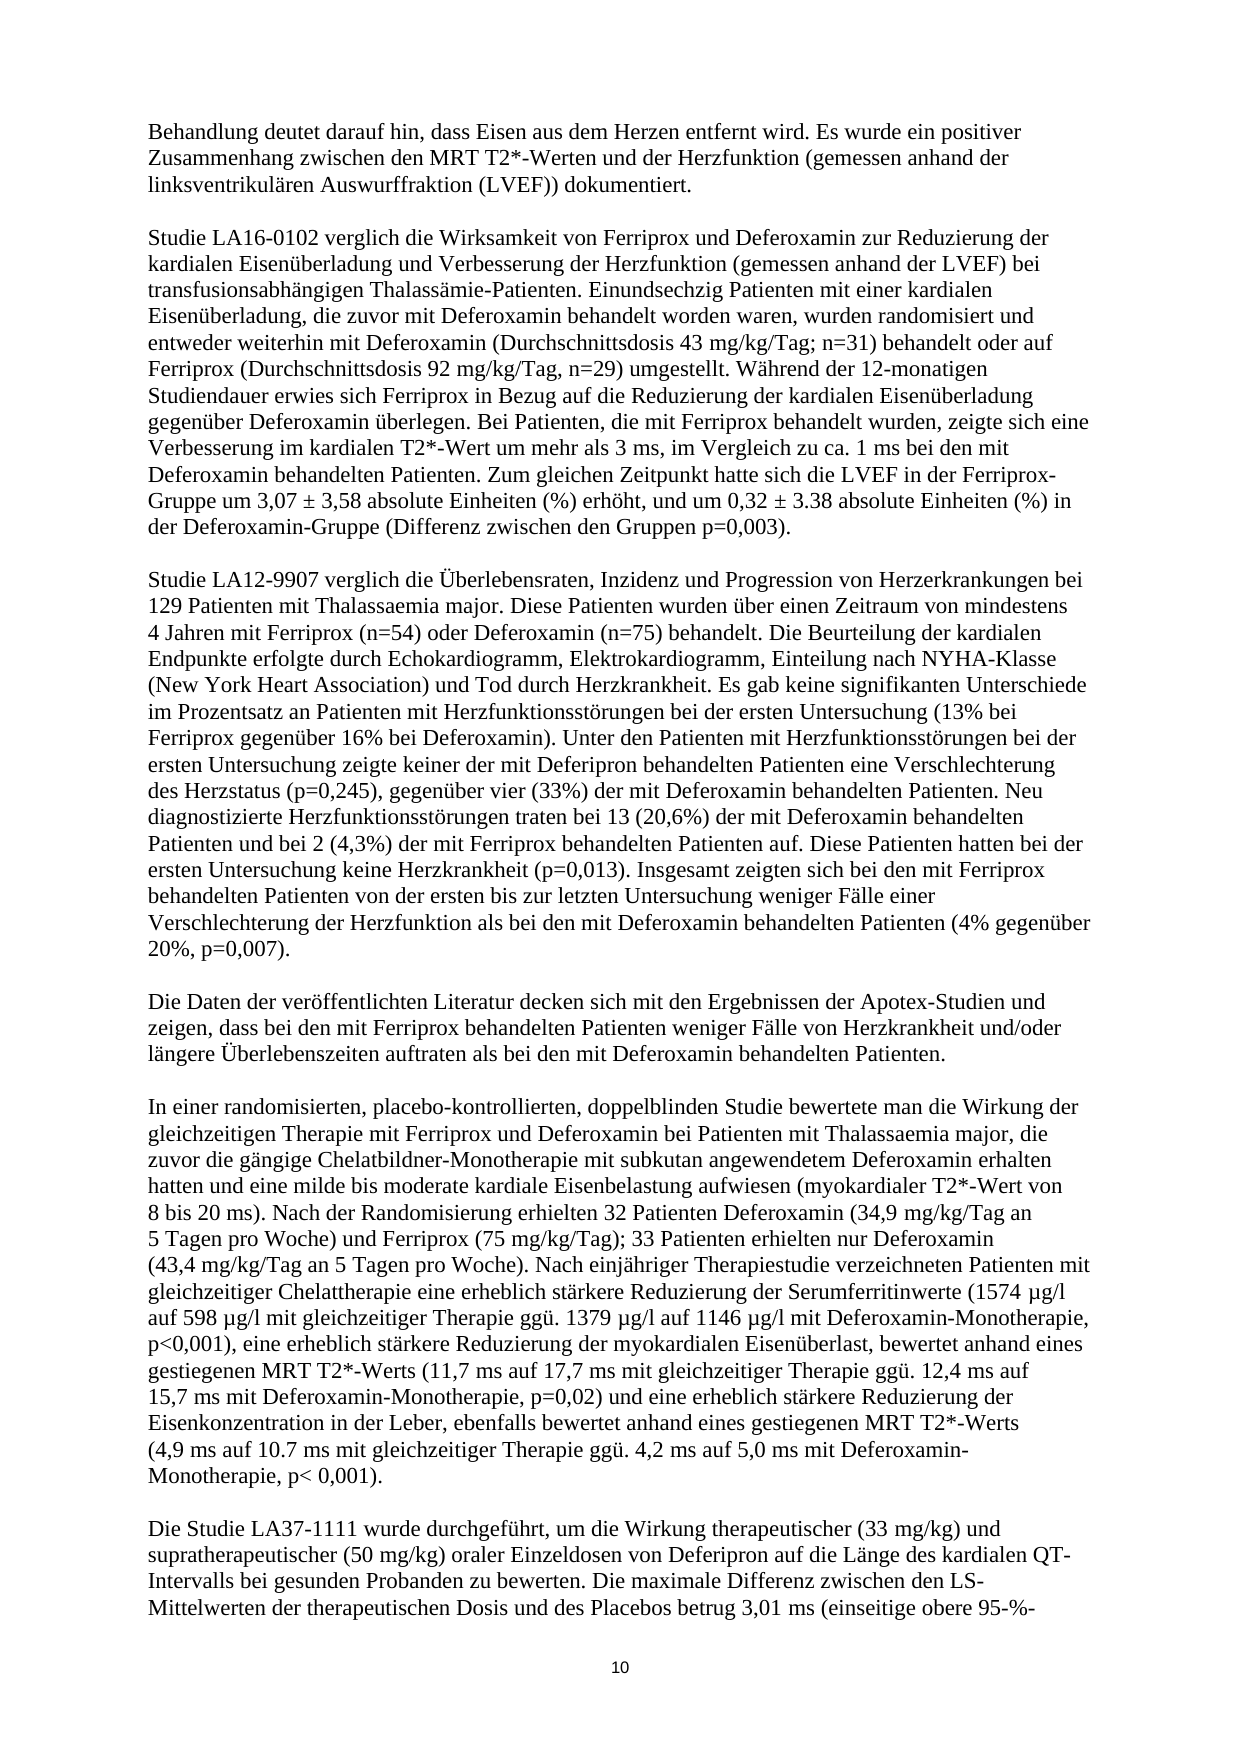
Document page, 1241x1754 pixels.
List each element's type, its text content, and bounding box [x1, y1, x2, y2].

text Studie LA12-9907 verglich die Überlebensraten, Inzidenz und Progression von Herzerkrankungen bei 129 Patienten mit Thalassaemia major. Diese Patienten wurden über einen Zeitraum von mindestens 4 Jahren mit Ferriprox (n=54) oder Deferoxamin (n=75) behandelt. Die Beurteilung der kardialen Endpunkte erfolgte durch Echokardiogramm, Elektrokardiogramm, Einteilung nach NYHA-Klasse (New York Heart Association) und Tod durch Herzkrankheit. Es gab keine signifikanten Unterschiede im Prozentsatz an Patienten mit Herzfunktionsstörungen bei der ersten Untersuchung (13% bei Ferriprox gegenüber 16% bei Deferoxamin). Unter den Patienten mit Herzfunktionsstörungen bei der ersten Untersuchung zeigte keiner der mit Deferipron behandelten Patienten eine Verschlechterung des Herzstatus (p=0,245), gegenüber vier (33%) der mit Deferoxamin behandelten Patienten. Neu diagnostizierte Herzfunktionsstörungen traten bei 13 (20,6%) der mit Deferoxamin behandelten Patienten und bei 2 (4,3%) der mit Ferriprox behandelten Patienten auf. Diese Patienten hatten bei der ersten Untersuchung keine Herzkrankheit (p=0,013). Insgesamt zeigten sich bei den mit Ferriprox behandelten Patienten von der ersten bis zur letzten Untersuchung weniger Fälle einer Verschlechterung der Herzfunktion als bei den mit Deferoxamin behandelten Patienten (4% gegenüber 20%, p=0,007). [148, 566, 1092, 961]
text In einer randomisierten, placebo-kontrollierten, doppelblinden Studie bewertete man die Wirkung der gleichzeitigen Therapie mit Ferriprox und Deferoxamin bei Patienten mit Thalassaemia major, die zuvor die gängige Chelatbildner-Monotherapie mit subkutan angewendetem Deferoxamin erhalten hatten und eine milde bis moderate kardiale Eisenbelastung aufwiesen (myokardialer T2*-Wert von 8 bis 20 ms). Nach der Randomisierung erhielten 32 Patienten Deferoxamin (34,9 mg/kg/Tag an 5 Tagen pro Woche) und Ferriprox (75 mg/kg/Tag); 33 Patienten erhielten nur Deferoxamin (43,4 mg/kg/Tag an 5 Tagen pro Woche). Nach einjähriger Therapiestudie verzeichneten Patienten mit gleichzeitiger Chelattherapie eine erheblich stärkere Reduzierung der Serumferritinwerte (1574 µg/l auf 598 µg/l mit gleichzeitiger Therapie ggü. 1379 µg/l auf 1146 µg/l mit Deferoxamin-Monotherapie, p<0,001), eine erheblich stärkere Reduzierung der myokardialen Eisenüberlast, bewertet anhand eines gestiegenen MRT T2*-Werts (11,7 ms auf 17,7 ms mit gleichzeitiger Therapie ggü. 12,4 ms auf 15,7 ms mit Deferoxamin-Monotherapie, p=0,02) und eine erheblich stärkere Reduzierung der Eisenkonzentration in der Leber, ebenfalls bewertet anhand eines gestiegenen MRT T2*-Werts (4,9 ms auf 10.7 ms mit gleichzeitiger Therapie ggü. 4,2 ms auf 5,0 ms mit Deferoxamin-Monotherapie, p< 0,001). [148, 1093, 1092, 1488]
text Studie LA16-0102 verglich die Wirksamkeit von Ferriprox und Deferoxamin zur Reduzierung der kardialen Eisenüberladung und Verbesserung der Herzfunktion (gemessen anhand der LVEF) bei transfusionsabhängigen Thalassämie-Patienten. Einundsechzig Patienten mit einer kardialen Eisenüberladung, die zuvor mit Deferoxamin behandelt worden waren, wurden randomisiert und entweder weiterhin mit Deferoxamin (Durchschnittsdosis 43 mg/kg/Tag; n=31) behandelt oder auf Ferriprox (Durchschnittsdosis 92 mg/kg/Tag, n=29) umgestellt. Während der 12-monatigen Studiendauer erwies sich Ferriprox in Bezug auf die Reduzierung der kardialen Eisenüberladung gegenüber Deferoxamin überlegen. Bei Patienten, die mit Ferriprox behandelt wurden, zeigte sich eine Verbesserung im kardialen T2*-Wert um mehr als 3 ms, im Vergleich zu ca. 1 ms bei den mit Deferoxamin behandelten Patienten. Zum gleichen Zeitpunkt hatte sich die LVEF in der Ferriprox-Gruppe um 3,07 ± 3,58 absolute Einheiten (%) erhöht, und um 0,32 ± 3.38 absolute Einheiten (%) in der Deferoxamin-Gruppe (Differenz zwischen den Gruppen p=0,003). [148, 223, 1092, 540]
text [148, 1515, 1092, 1620]
text Die Daten der veröffentlichten Literatur decken sich mit den Ergebnissen der Apotex-Studien und zeigen, dass bei den mit Ferriprox behandelten Patienten weniger Fälle von Herzkrankheit und/oder längere Überlebenszeiten auftraten als bei den mit Deferoxamin behandelten Patienten. [148, 988, 1092, 1067]
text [148, 118, 1092, 197]
